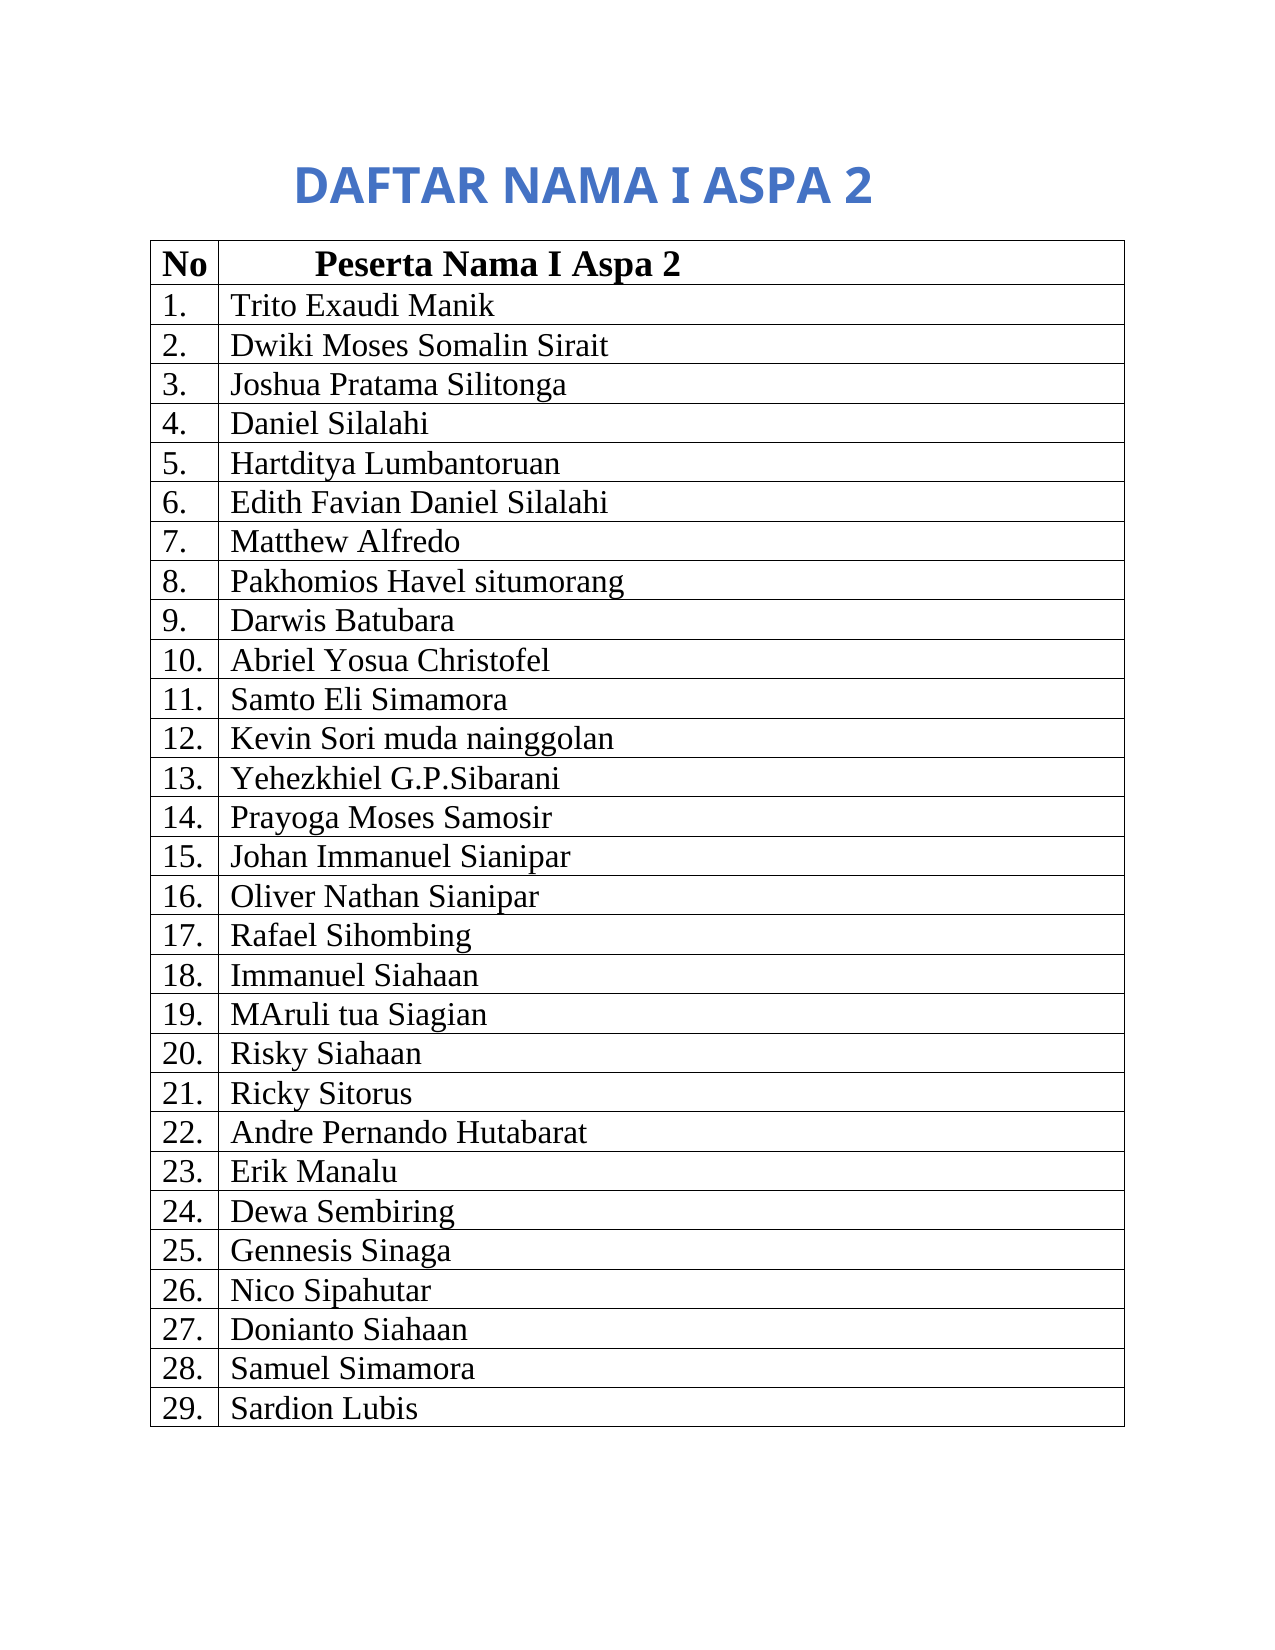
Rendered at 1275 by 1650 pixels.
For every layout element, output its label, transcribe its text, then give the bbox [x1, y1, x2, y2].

table_cell 27. [151, 1309, 218, 1347]
table_cell Yehezkhiel G.P.Sibarani [219, 758, 1124, 796]
table_cell Samto Eli Simamora [219, 679, 1124, 717]
table_cell 15. [151, 837, 218, 875]
text DAFTAR NAMA I ASPA 2 [150, 150, 1125, 218]
table_cell 3. [151, 364, 218, 402]
table_cell Kevin Sori muda nainggolan [219, 719, 1124, 757]
table_cell Samuel Simamora [219, 1349, 1124, 1387]
table_cell 22. [151, 1112, 218, 1151]
table_cell 19. [151, 994, 218, 1032]
table_cell 18. [151, 955, 218, 993]
table_cell Donianto Siahaan [219, 1309, 1124, 1347]
table_cell 17. [151, 915, 218, 954]
table_cell Pakhomios Havel situmorang [219, 561, 1124, 599]
table_cell Joshua Pratama Silitonga [219, 364, 1124, 402]
table_cell Matthew Alfredo [219, 522, 1124, 560]
table_cell Hartditya Lumbantoruan [219, 443, 1124, 481]
table_cell Nico Sipahutar [219, 1270, 1124, 1308]
table_cell Johan Immanuel Sianipar [219, 837, 1124, 875]
table_cell 13. [151, 758, 218, 796]
table_cell Sardion Lubis [219, 1388, 1124, 1426]
table_cell 8. [151, 561, 218, 599]
table_cell Daniel Silalahi [219, 404, 1124, 442]
table_cell 16. [151, 876, 218, 914]
table_cell 28. [151, 1349, 218, 1387]
table_header No [151, 241, 218, 284]
table_cell Trito Exaudi Manik [219, 285, 1124, 324]
table_cell Gennesis Sinaga [219, 1230, 1124, 1269]
table_cell 1. [151, 285, 218, 324]
table_cell Prayoga Moses Samosir [219, 797, 1124, 836]
table_cell MAruli tua Siagian [219, 994, 1124, 1032]
table_header Peserta Nama I Aspa 2 [219, 241, 1124, 284]
table_cell 24. [151, 1191, 218, 1229]
table_cell 12. [151, 719, 218, 757]
table_cell 11. [151, 679, 218, 717]
table_cell 4. [151, 404, 218, 442]
table_cell 9. [151, 600, 218, 639]
table_cell Dwiki Moses Somalin Sirait [219, 325, 1124, 363]
table_cell 2. [151, 325, 218, 363]
table_cell Abriel Yosua Christofel [219, 640, 1124, 678]
table_cell 26. [151, 1270, 218, 1308]
table_cell 21. [151, 1073, 218, 1111]
table_cell 5. [151, 443, 218, 481]
table_cell Immanuel Siahaan [219, 955, 1124, 993]
table_cell Oliver Nathan Sianipar [219, 876, 1124, 914]
table_cell Edith Favian Daniel Silalahi [219, 482, 1124, 521]
table_cell Rafael Sihombing [219, 915, 1124, 954]
table_cell Dewa Sembiring [219, 1191, 1124, 1229]
table_cell 6. [151, 482, 218, 521]
table_cell 29. [151, 1388, 218, 1426]
table_cell Risky Siahaan [219, 1034, 1124, 1072]
table_cell Andre Pernando Hutabarat [219, 1112, 1124, 1151]
table_cell Erik Manalu [219, 1152, 1124, 1190]
table_cell Ricky Sitorus [219, 1073, 1124, 1111]
table_cell 20. [151, 1034, 218, 1072]
table_cell 25. [151, 1230, 218, 1269]
table_cell 14. [151, 797, 218, 836]
table_cell 10. [151, 640, 218, 678]
table_cell 7. [151, 522, 218, 560]
table_cell 23. [151, 1152, 218, 1190]
table_cell Darwis Batubara [219, 600, 1124, 639]
